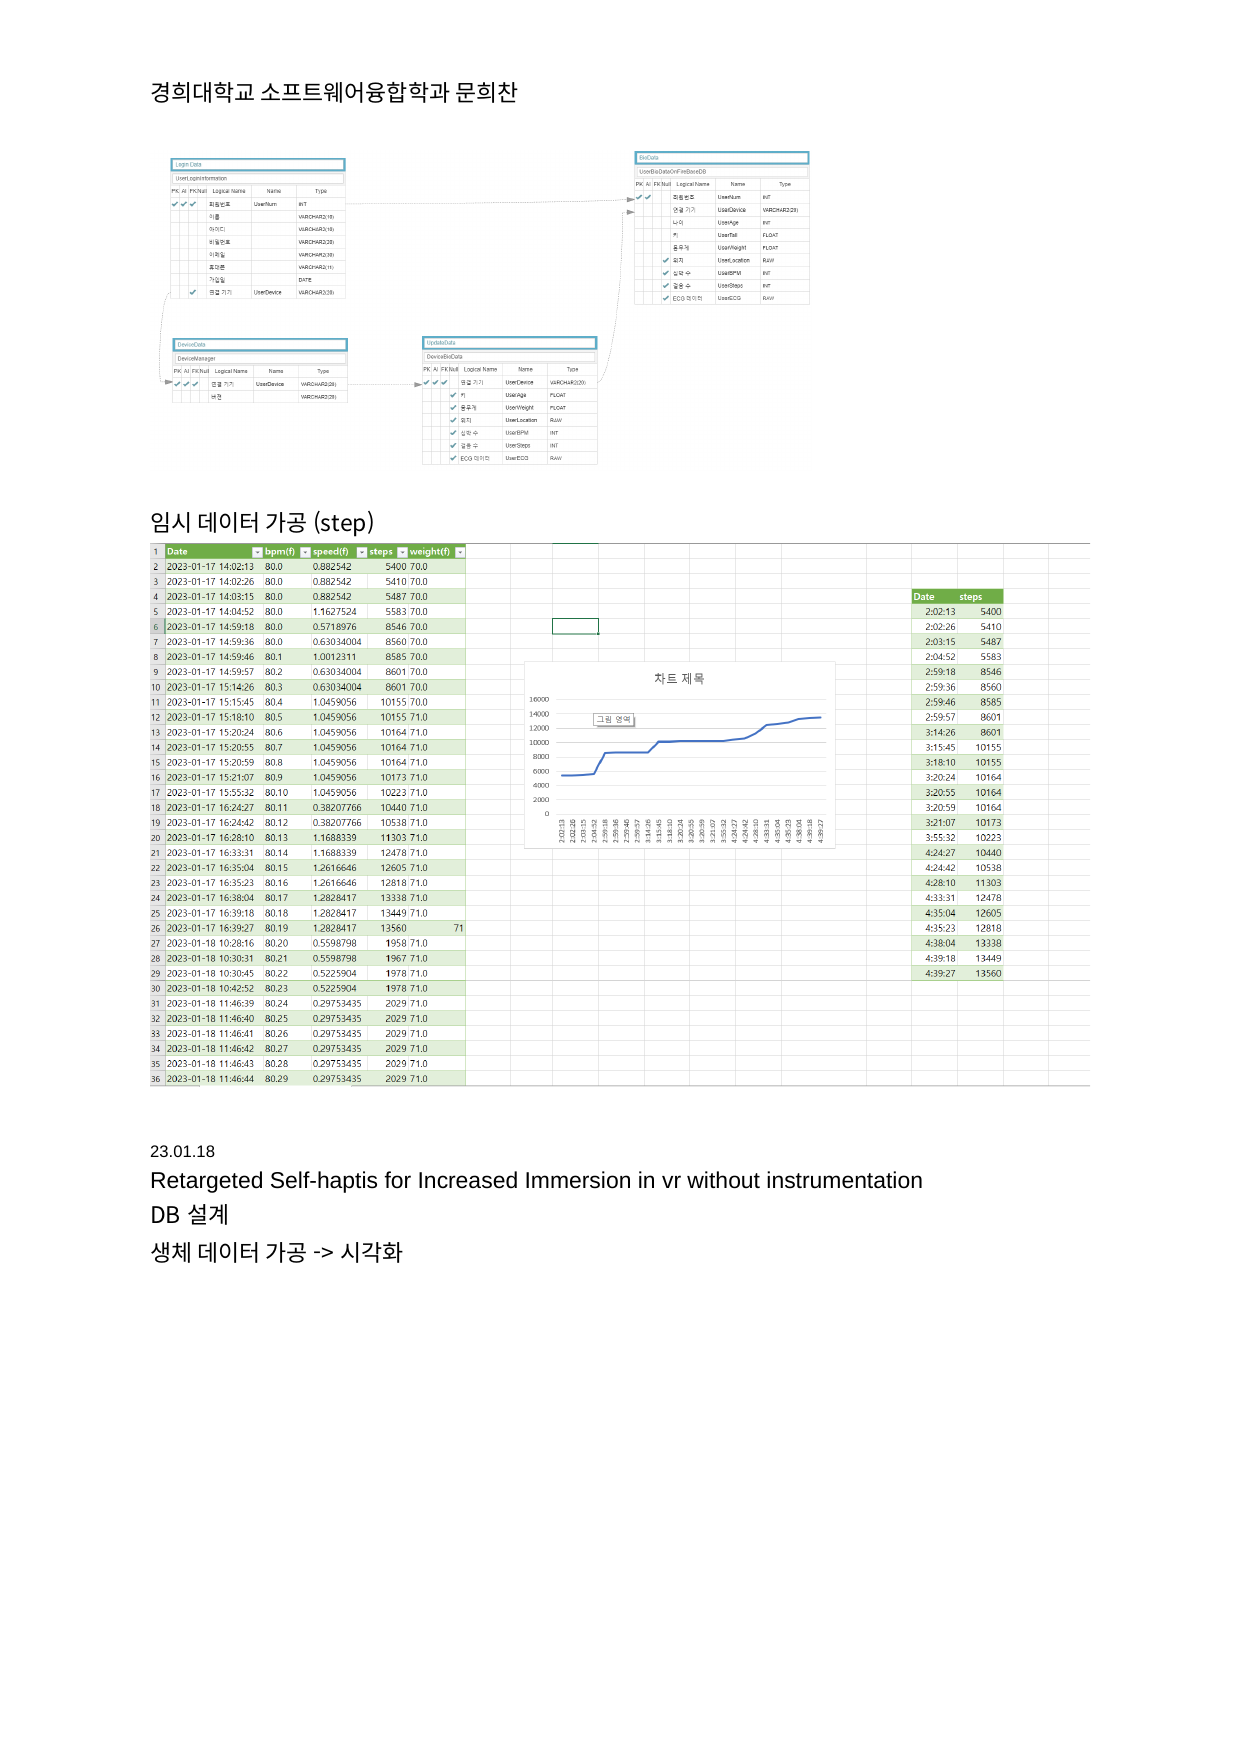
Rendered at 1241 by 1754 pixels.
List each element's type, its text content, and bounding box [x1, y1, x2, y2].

text 임시 데이터 가공 (step) [150, 505, 1090, 538]
title 23.01.18 [150, 1142, 1090, 1161]
text DB 설계 [150, 1197, 1090, 1230]
picture [150, 543, 1091, 1087]
text Retargeted Self-haptis for Increased Immersion in vr without instrumentation [150, 1167, 1090, 1193]
picture [150, 150, 812, 471]
text 생체 데이터 가공 -> 시각화 [150, 1235, 1090, 1268]
